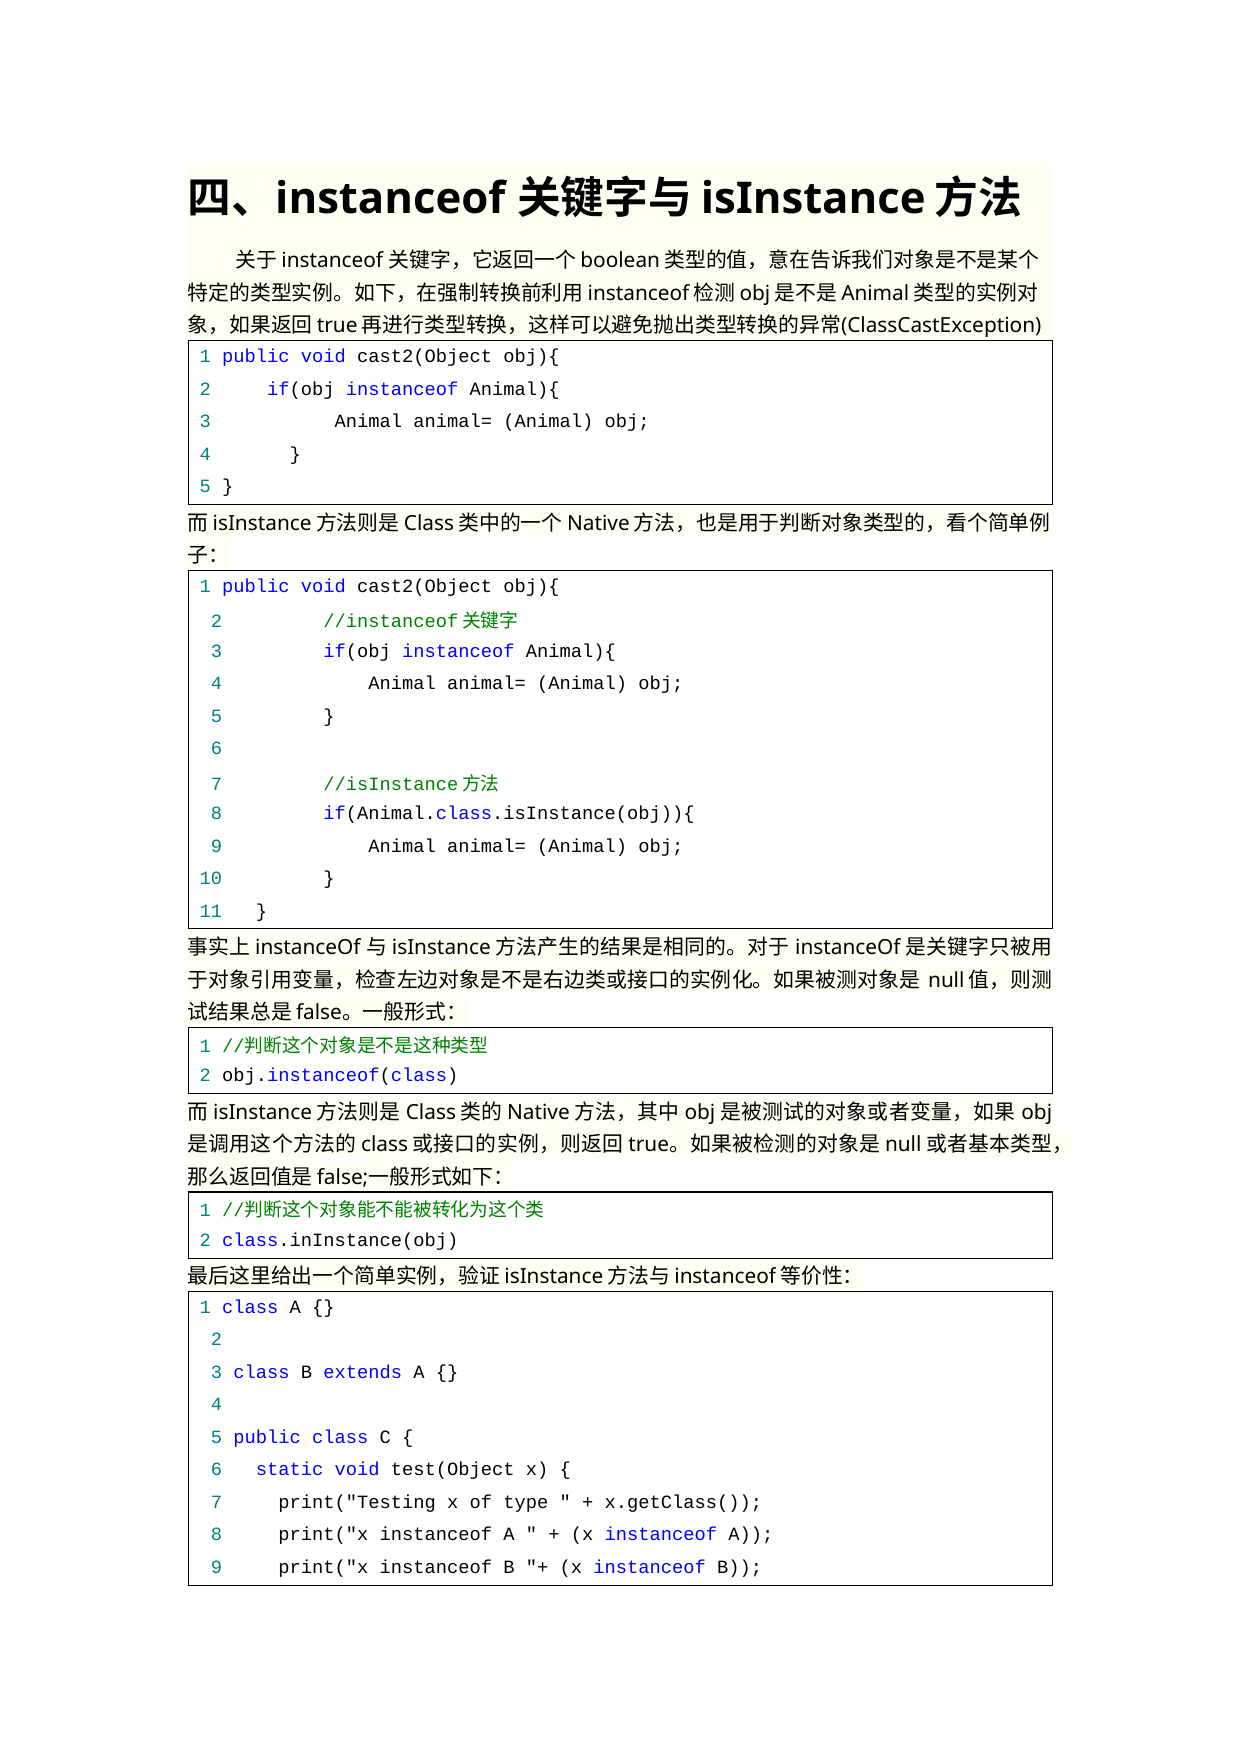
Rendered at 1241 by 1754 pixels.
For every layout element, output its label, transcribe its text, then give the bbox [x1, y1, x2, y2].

table_header 1 //判断这个对象是不是这种类型 2 obj.instanceof(class) [189, 1028, 1052, 1093]
text 而isInstance方法则是Class类中的一个Native方法，也是用于判断对象类型的，看个简单例子： [187, 505, 1053, 570]
text 关于instanceof 关键字，它返回一个boolean类型的值，意在告诉我们对象是不是某个特定的类型实例。如下，在强制转换前利用instanceof检测obj是不是Animal类型的实例对象，如果返回true再进行类型转换，这样可以避免抛出类型转换的异常(ClassCastException) [187, 243, 1053, 340]
table_header 1 //判断这个对象能不能被转化为这个类 2 class.inInstance(obj) [189, 1193, 1052, 1257]
text 事实上instanceOf 与isInstance方法产生的结果是相同的。对于instanceOf是关键字只被用于对象引用变量，检查左边对象是不是右边类或接口的实例化。如果被测对象是null值，则测试结果总是false。一般形式： [187, 929, 1053, 1027]
text 最后这里给出一个简单实例，验证isInstance方法与instanceof等价性： [187, 1259, 1053, 1291]
subtitle 四、instanceof 关键字与isInstance方法 [187, 162, 1053, 227]
table_header 1 public void cast2(Object obj){ 2 if(obj instanceof Animal){ 3 Animal animal= (Animal) obj; 4 } 5 } [189, 341, 1052, 504]
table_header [189, 1292, 1052, 1584]
table_header 1 public void cast2(Object obj){ 2 //instanceof关键字 3 if(obj instanceof Animal){ 4 Animal animal= (Animal) obj; 5 } 6 7 //isInstance方法 8 if(Animal.class.isInstance(obj)){ 9 Animal animal= (Animal) obj; 10 } 11 } [189, 571, 1052, 928]
text 而isInstance方法则是Class类的Native方法，其中obj是被测试的对象或者变量，如果obj是调用这个方法的class或接口的实例，则返回true。如果被检测的对象是null或者基本类型，那么返回值是false;一般形式如下： [187, 1094, 1053, 1191]
